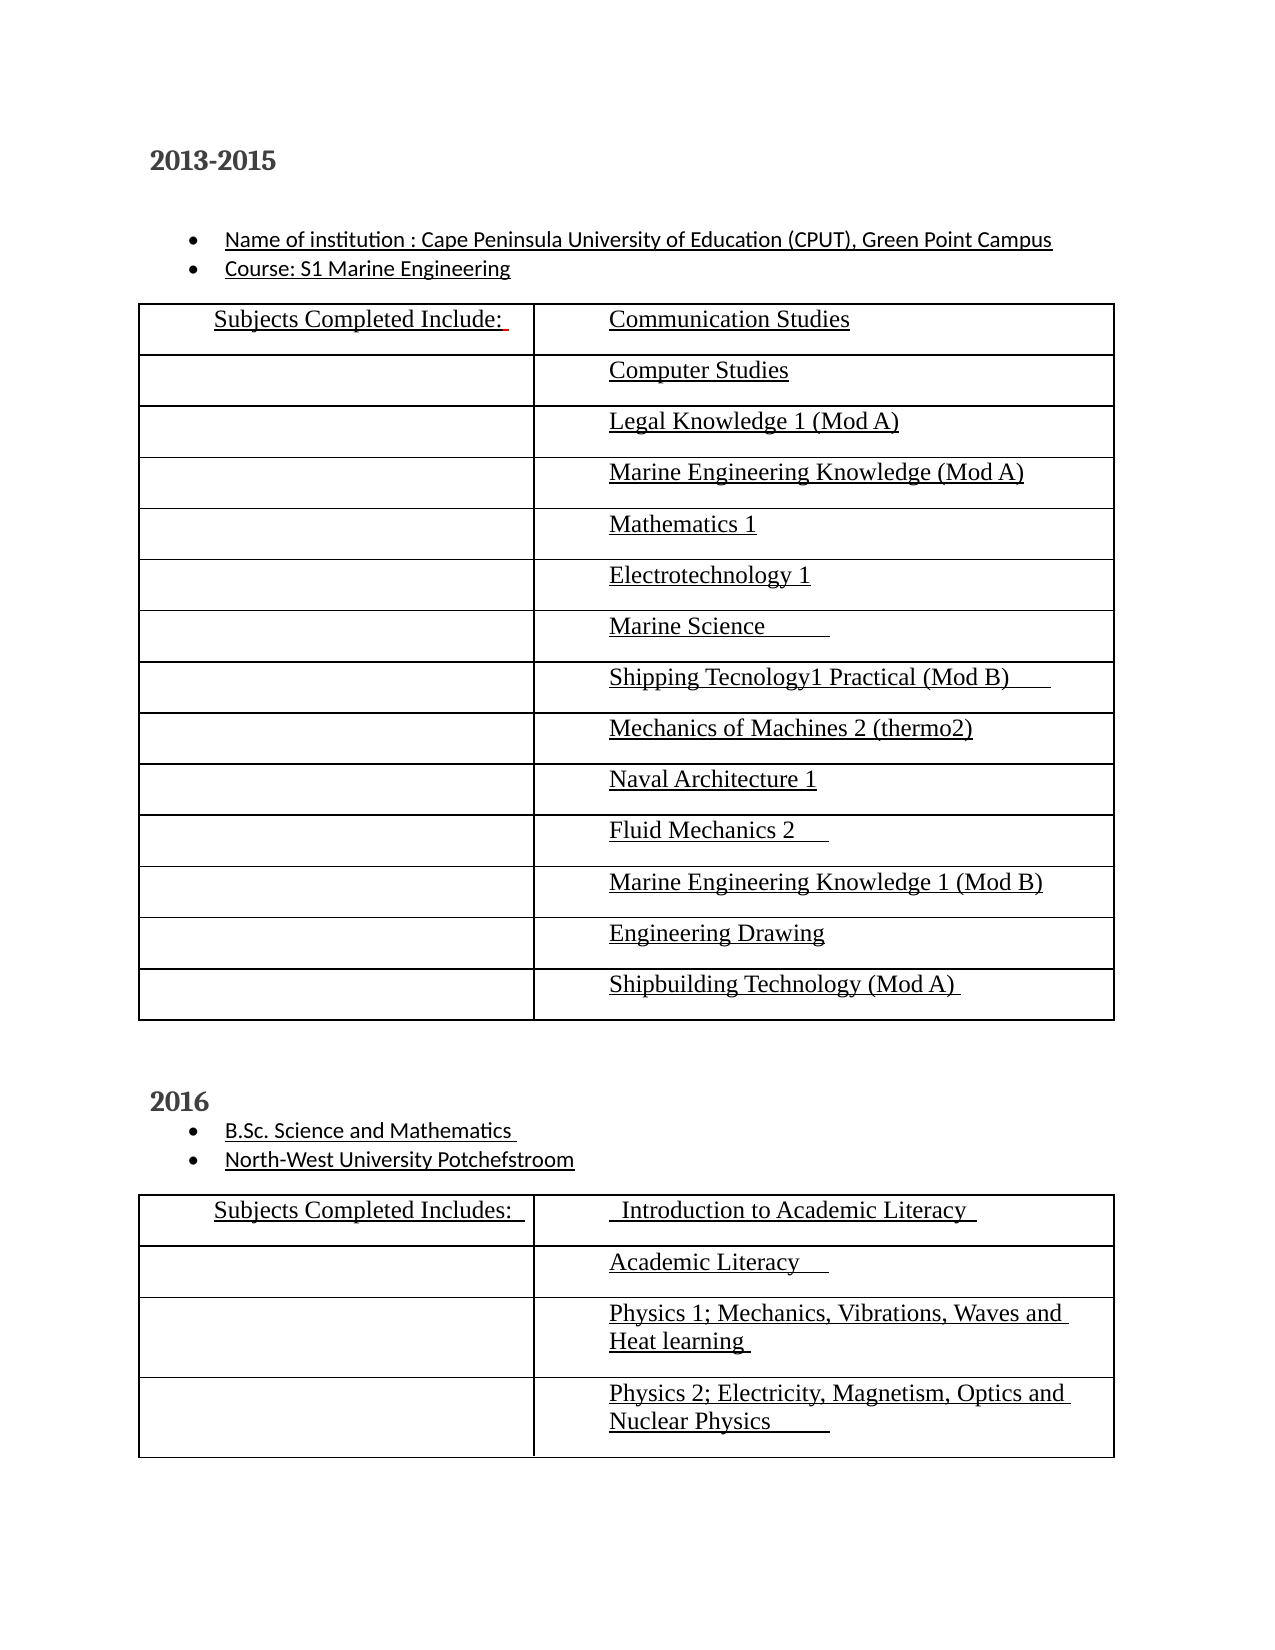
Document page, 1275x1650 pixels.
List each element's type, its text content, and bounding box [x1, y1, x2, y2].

table_cell [140, 509, 533, 559]
table_cell Electrotechnology 1 [535, 560, 1113, 610]
table_cell Mechanics of Machines 2 (thermo2) [535, 714, 1113, 763]
table_cell Engineering Drawing [535, 918, 1113, 968]
table_cell Mathematics 1 [535, 509, 1113, 559]
table_cell [140, 1298, 533, 1376]
list Name of institution : Cape Peninsula University of Education (CPUT), Green Point Campus [187, 224, 1125, 253]
table_cell [140, 458, 533, 507]
table_cell Naval Architecture 1 [535, 765, 1113, 814]
table_cell Fluid Mechanics 2 [535, 816, 1113, 866]
table_cell [140, 816, 533, 866]
table_cell Marine Engineering Knowledge (Mod A) [535, 458, 1113, 507]
table_cell [140, 1378, 533, 1456]
table_cell Shipping Tecnology1 Practical (Mod B) [535, 663, 1113, 712]
table_header Introduction to Academic Literacy [535, 1196, 1113, 1245]
table_cell [140, 714, 533, 763]
table_cell [140, 407, 533, 456]
list North-West University Potchefstroom [187, 1145, 1125, 1173]
table_cell [140, 663, 533, 712]
table_header Subjects Completed Includes: [140, 1196, 533, 1245]
table_header Communication Studies [535, 305, 1113, 354]
table_cell [140, 970, 533, 1019]
table_cell Academic Literacy [535, 1247, 1113, 1297]
table_cell Shipbuilding Technology (Mod A) [535, 970, 1113, 1019]
table_cell [140, 867, 533, 917]
table_cell Physics 1; Mechanics, Vibrations, Waves and Heat learning [535, 1298, 1113, 1376]
table_cell [140, 765, 533, 814]
list B.Sc. Science and Mathematics [187, 1116, 1125, 1145]
table_cell Computer Studies [535, 356, 1113, 405]
table_cell [140, 1247, 533, 1297]
table_cell Physics 2; Electricity, Magnetism, Optics and Nuclear Physics [535, 1378, 1113, 1456]
text 2013-2015 [150, 150, 1125, 175]
table_cell [140, 611, 533, 661]
table_header Subjects Completed Include: [140, 305, 533, 354]
table_cell Legal Knowledge 1 (Mod A) [535, 407, 1113, 456]
table_cell [140, 356, 533, 405]
table_cell Marine Science [535, 611, 1113, 661]
table_cell [140, 560, 533, 610]
text 2016 [150, 1091, 1125, 1116]
table_cell Marine Engineering Knowledge 1 (Mod B) [535, 867, 1113, 917]
list Course: S1 Marine Engineering [187, 253, 1125, 282]
table_cell [140, 918, 533, 968]
